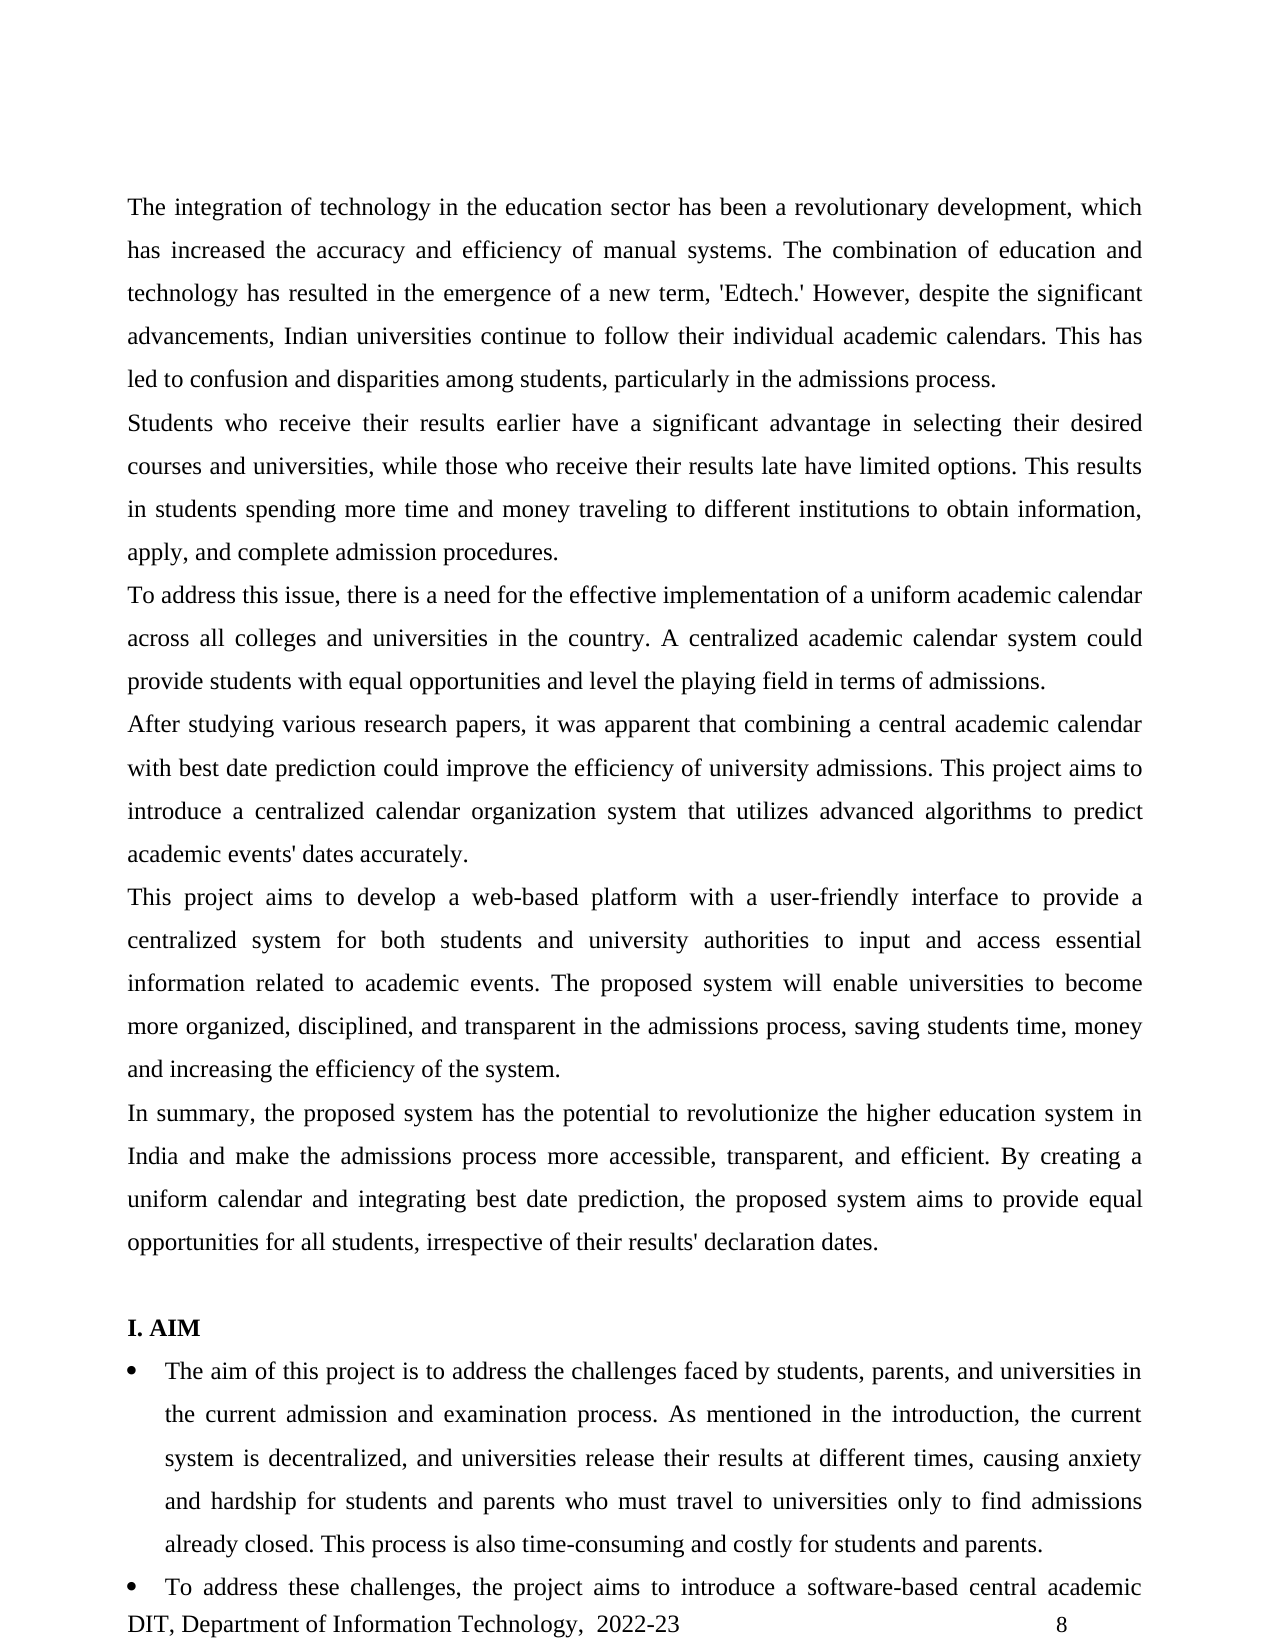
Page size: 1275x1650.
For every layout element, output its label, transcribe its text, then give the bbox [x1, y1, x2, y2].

text Students who receive their results earlier have a significant advantage in selecting their desired courses and universities, while those who receive their results late have limited options. This results in students spending more time and money traveling to different institutions to obtain information, apply, and complete admission procedures. [127, 408, 1143, 566]
text The integration of technology in the education sector has been a revolutionary development, which has increased the accuracy and efficiency of manual systems. The combination of education and technology has resulted in the emergence of a new term, 'Edtech.' However, despite the significant advancements, Indian universities continue to follow their individual academic calendars. This has led to confusion and disparities among students, particularly in the admissions process. [127, 192, 1143, 393]
text In summary, the proposed system has the potential to revolutionize the higher education system in India and make the admissions process more accessible, transparent, and efficient. By creating a uniform calendar and integrating best date prediction, the proposed system aims to provide equal opportunities for all students, irrespective of their results' declaration dates. [127, 1098, 1143, 1256]
list The aim of this project is to address the challenges faced by students, parents, and universities in the current admission and examination process. As mentioned in the introduction, the current system is decentralized, and universities release their results at different times, causing anxiety and hardship for students and parents who must travel to universities only to find admissions already closed. This process is also time-consuming and costly for students and parents. [127, 1356, 1143, 1558]
text To address this issue, there is a need for the effective implementation of a uniform academic calendar across all colleges and universities in the country. A centralized academic calendar system could provide students with equal opportunities and level the playing field in terms of admissions. [127, 580, 1143, 695]
text I. AIM [127, 1313, 1143, 1342]
text After studying various research papers, it was apparent that combining a central academic calendar with best date prediction could improve the efficiency of university admissions. This project aims to introduce a centralized calendar organization system that utilizes advanced algorithms to predict academic events' dates accurately. [127, 709, 1143, 868]
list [127, 1572, 1143, 1601]
text This project aims to develop a web-based platform with a user-friendly interface to provide a centralized system for both students and university authorities to input and access essential information related to academic events. The proposed system will enable universities to become more organized, disciplined, and transparent in the admissions process, saving students time, money and increasing the efficiency of the system. [127, 882, 1143, 1083]
